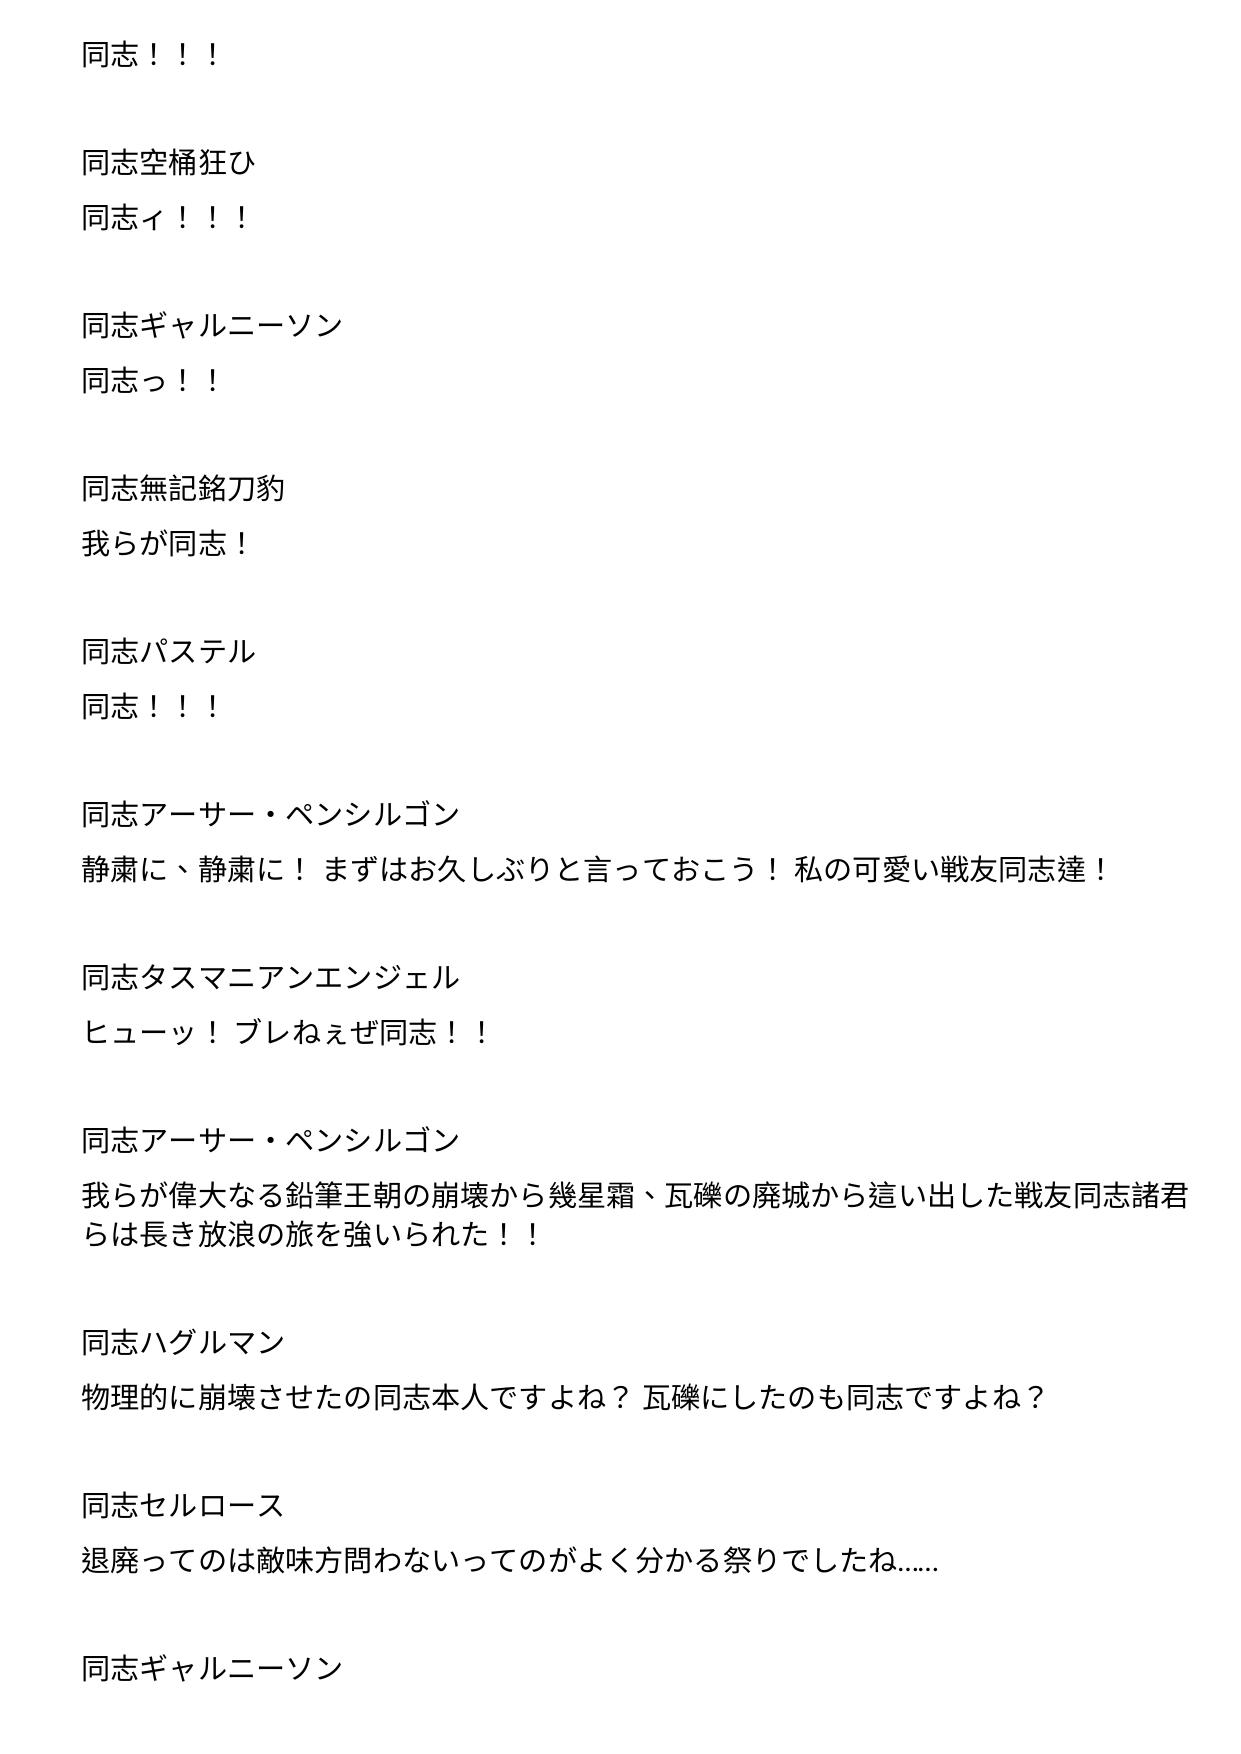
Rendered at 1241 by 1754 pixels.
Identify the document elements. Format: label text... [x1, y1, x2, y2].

text 同志空桶狂ひ [81, 145, 1215, 181]
text 同志パステル [81, 634, 1215, 670]
text 退廃ってのは敵味方問わないってのがよく分かる祭りでしたね…… [81, 1543, 1215, 1578]
text 同志ィ！！！ [81, 200, 1215, 236]
text 同志！！！ [81, 689, 1215, 725]
text 我らが同志！ [81, 526, 1215, 562]
text 同志セルロース [81, 1488, 1215, 1523]
text 同志ギャルニーソン [81, 1651, 1215, 1686]
text 同志っ！！ [81, 363, 1215, 399]
text 同志アーサー・ペンシルゴン [81, 1123, 1215, 1159]
text 静粛に、静粛に！ まずはお久しぶりと言っておこう！ 私の可愛い戦友同志達！ [81, 852, 1215, 888]
text 同志無記銘刀豹 [81, 471, 1215, 507]
text 物理的に崩壊させたの同志本人ですよね？ 瓦礫にしたのも同志ですよね？ [81, 1380, 1215, 1415]
text 我らが偉大なる鉛筆王朝の崩壊から幾星霜、瓦礫の廃城から這い出した戦友同志諸君らは長き放浪の旅を強いられた！！ [81, 1178, 1215, 1252]
text 同志アーサー・ペンシルゴン [81, 797, 1215, 833]
text 同志！！！ [81, 37, 1215, 73]
text 同志ハグルマン [81, 1325, 1215, 1360]
text ヒューッ！ ブレねぇぜ同志！！ [81, 1015, 1215, 1051]
text 同志タスマニアンエンジェル [81, 960, 1215, 996]
text 同志ギャルニーソン [81, 308, 1215, 344]
